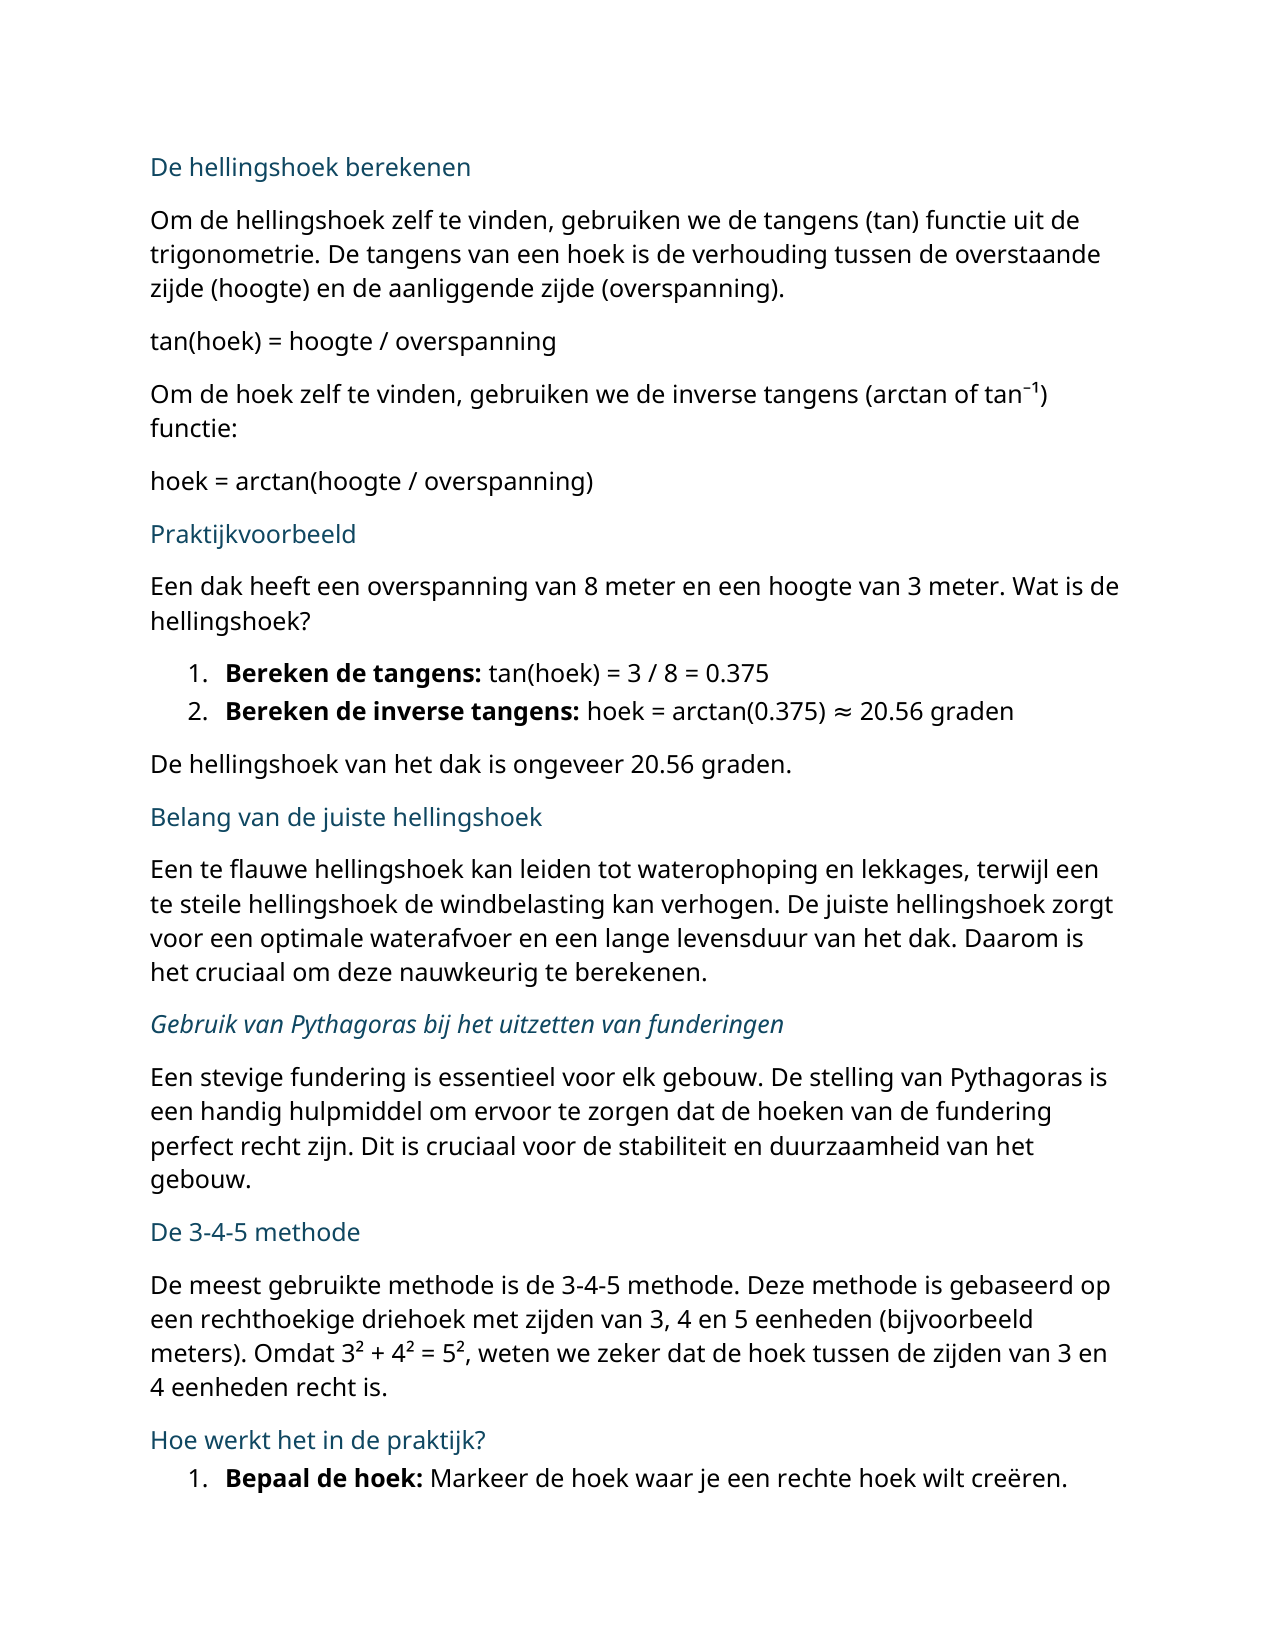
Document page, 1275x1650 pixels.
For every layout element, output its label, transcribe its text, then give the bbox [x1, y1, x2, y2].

list Bepaal de hoek: Markeer de hoek waar je een rechte hoek wilt creëren. [187, 1461, 1125, 1495]
text Een te flauwe hellingshoek kan leiden tot waterophoping en lekkages, terwijl een te steile hellingshoek de windbelasting kan verhogen. De juiste hellingshoek zorgt voor een optimale waterafvoer en een lange levensduur van het dak. Daarom is het cruciaal om deze nauwkeurig te berekenen. [150, 852, 1125, 988]
subtitle Belang van de juiste hellingshoek [150, 799, 1125, 833]
subtitle Praktijkvoorbeeld [150, 516, 1125, 550]
text Om de hellingshoek zelf te vinden, gebruiken we de tangens (tan) functie uit de trigonometrie. De tangens van een hoek is de verhouding tussen de overstaande zijde (hoogte) en de aanliggende zijde (overspanning). [150, 203, 1125, 305]
text De meest gebruikte methode is de 3-4-5 methode. Deze methode is gebaseerd op een rechthoekige driehoek met zijden van 3, 4 en 5 eenheden (bijvoorbeeld meters). Omdat 3² + 4² = 5², weten we zeker dat de hoek tussen de zijden van 3 en 4 eenheden recht is. [150, 1268, 1125, 1404]
subtitle De hellingshoek berekenen [150, 150, 1125, 184]
text tan(hoek) = hoogte / overspanning [150, 324, 1125, 358]
text De hellingshoek van het dak is ongeveer 20.56 graden. [150, 747, 1125, 781]
list Bereken de tangens: tan(hoek) = 3 / 8 = 0.375 [187, 656, 1125, 690]
subtitle De 3-4-5 methode [150, 1215, 1125, 1249]
subtitle Gebruik van Pythagoras bij het uitzetten van funderingen [150, 1007, 1125, 1041]
text Een stevige fundering is essentieel voor elk gebouw. De stelling van Pythagoras is een handig hulpmiddel om ervoor te zorgen dat de hoeken van de fundering perfect recht zijn. Dit is cruciaal voor de stabiliteit en duurzaamheid van het gebouw. [150, 1060, 1125, 1196]
text Om de hoek zelf te vinden, gebruiken we de inverse tangens (arctan of tan⁻¹) functie: [150, 377, 1125, 445]
text hoek = arctan(hoogte / overspanning) [150, 463, 1125, 497]
text Een dak heeft een overspanning van 8 meter en een hoogte van 3 meter. Wat is de hellingshoek? [150, 569, 1125, 637]
subtitle Hoe werkt het in de praktijk? [150, 1423, 1125, 1457]
list Bereken de inverse tangens: hoek = arctan(0.375) ≈ 20.56 graden [187, 694, 1125, 728]
